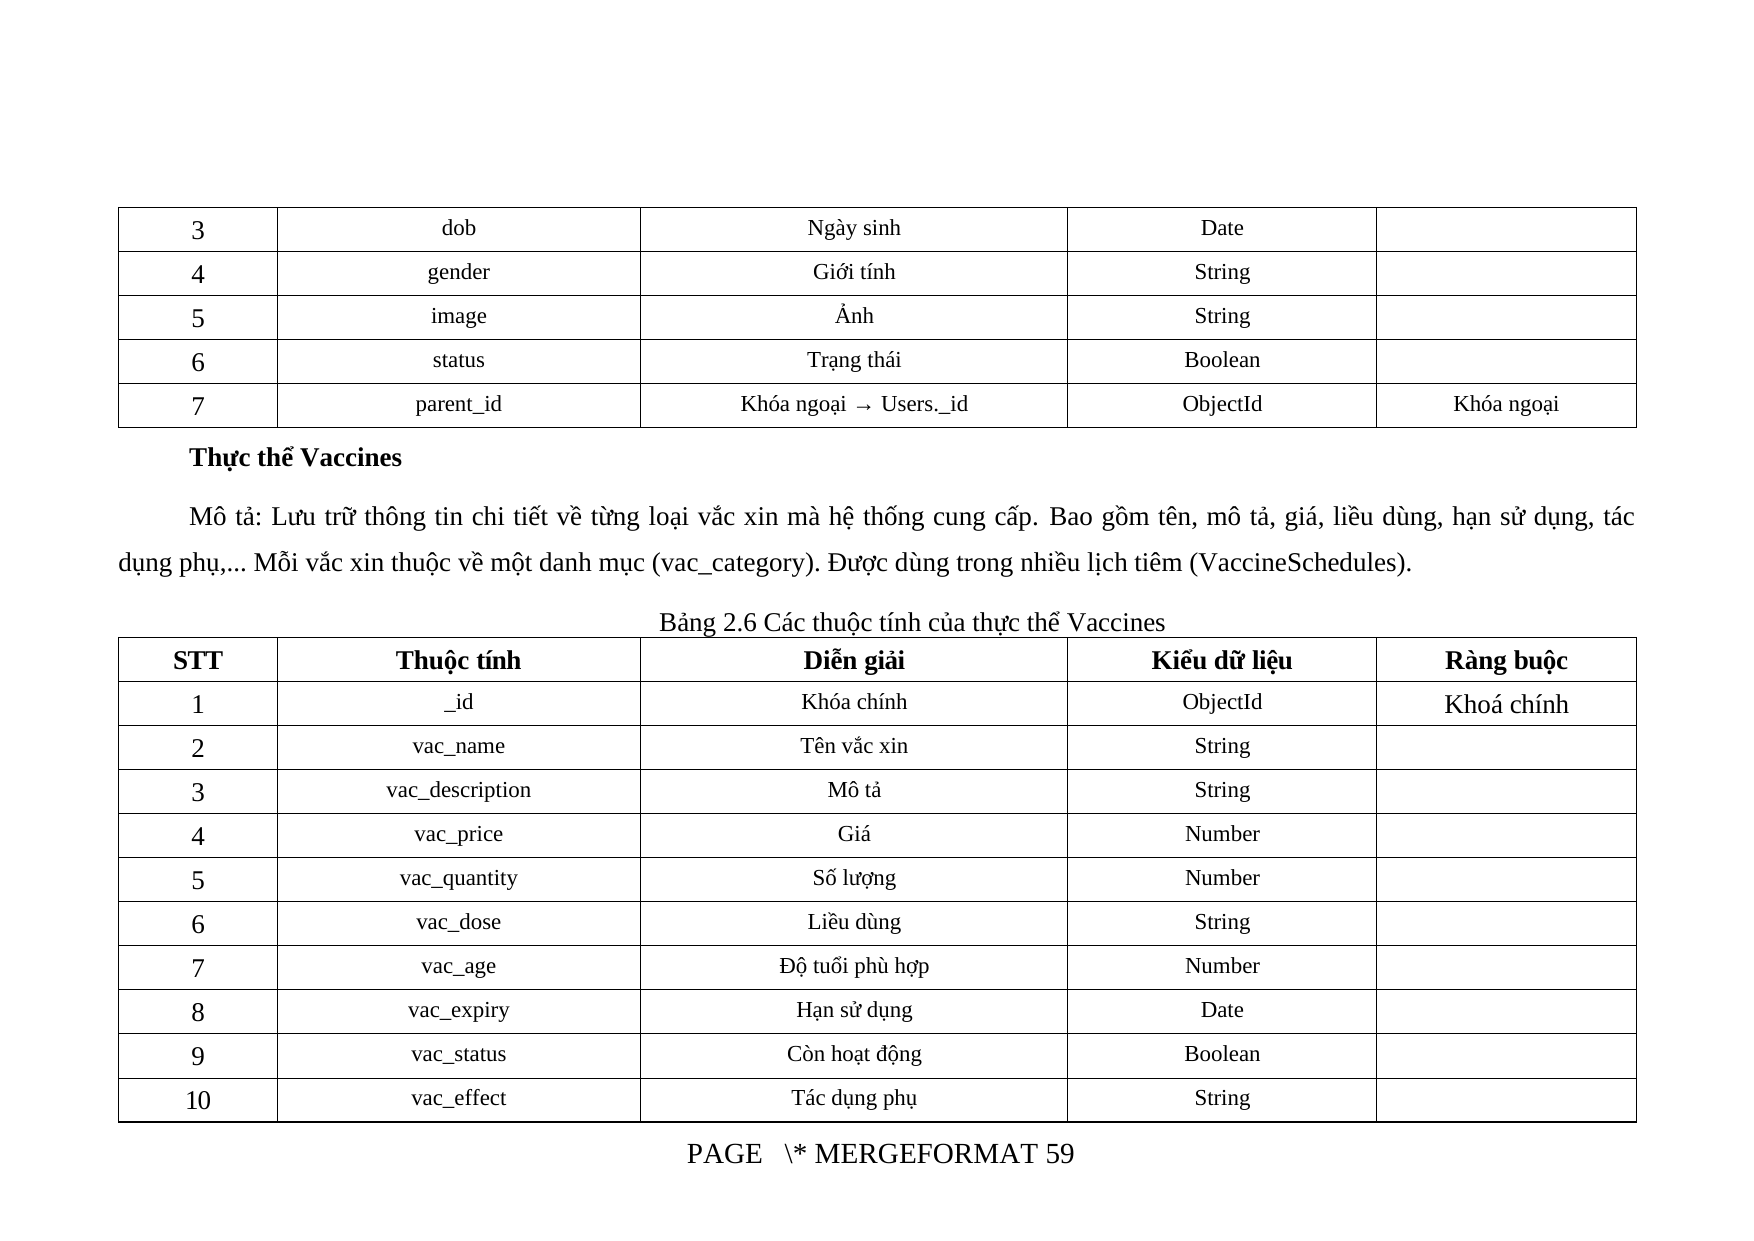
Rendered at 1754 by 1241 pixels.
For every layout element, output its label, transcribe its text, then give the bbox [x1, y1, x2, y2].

table_cell Date [1068, 208, 1376, 251]
table_cell ObjectId [1068, 682, 1376, 725]
table_cell Khóa ngoại → Users._id [641, 384, 1067, 427]
table_header Kiểu dữ liệu [1068, 638, 1376, 681]
table_cell Mô tả [641, 770, 1067, 813]
table_cell vac_expiry [278, 990, 640, 1033]
table_cell Number [1068, 858, 1376, 901]
table_cell vac_price [278, 814, 640, 857]
table_cell Tên vắc xin [641, 726, 1067, 769]
table_cell Giá [641, 814, 1067, 857]
table_cell 5 [119, 858, 277, 901]
table_cell [1377, 902, 1636, 945]
table_cell [1377, 208, 1636, 251]
table_cell String [1068, 296, 1376, 339]
table_header Thuộc tính [278, 638, 640, 681]
table_cell Date [1068, 990, 1376, 1033]
table_cell 4 [119, 814, 277, 857]
table_cell 6 [119, 340, 277, 383]
table_cell gender [278, 252, 640, 295]
table_cell 8 [119, 990, 277, 1033]
table_cell 4 [119, 252, 277, 295]
table_cell ObjectId [1068, 384, 1376, 427]
text Thực thể Vaccines [118, 441, 1636, 472]
table_cell vac_age [278, 946, 640, 989]
table_cell 3 [119, 770, 277, 813]
table_cell 9 [119, 1034, 277, 1077]
table_cell [1377, 252, 1636, 295]
table_cell 3 [119, 208, 277, 251]
table_cell [1377, 726, 1636, 769]
table_cell vac_quantity [278, 858, 640, 901]
table_cell dob [278, 208, 640, 251]
table_header Diễn giải [641, 638, 1067, 681]
table_cell String [1068, 902, 1376, 945]
table_cell [1377, 340, 1636, 383]
table_cell Trạng thái [641, 340, 1067, 383]
table_cell Ngày sinh [641, 208, 1067, 251]
table_cell 1 [119, 682, 277, 725]
table_cell Boolean [1068, 340, 1376, 383]
table_cell Ảnh [641, 296, 1067, 339]
table_cell 2 [119, 726, 277, 769]
table_cell [1377, 990, 1636, 1033]
text Mô tả: Lưu trữ thông tin chi tiết về từng loại vắc xin mà hệ thống cung cấp. Bao gồm tên, mô tả, giá, liều dùng, hạn sử dụng, tác dụng phụ,... Mỗi vắc xin thuộc về một danh mục (vac_category). Được dùng trong nhiều lịch tiêm (VaccineSchedules). [118, 500, 1636, 578]
table_cell vac_status [278, 1034, 640, 1077]
table_cell Number [1068, 814, 1376, 857]
table_cell vac_name [278, 726, 640, 769]
table_cell Tác dụng phụ [641, 1079, 1067, 1121]
table_cell Khóa chính [641, 682, 1067, 725]
table_cell vac_dose [278, 902, 640, 945]
table_cell [1377, 858, 1636, 901]
table_cell Độ tuổi phù hợp [641, 946, 1067, 989]
table_cell String [1068, 770, 1376, 813]
table_cell [1377, 1034, 1636, 1077]
table_cell [1377, 814, 1636, 857]
table_cell Giới tính [641, 252, 1067, 295]
table_cell 7 [119, 946, 277, 989]
table_cell 7 [119, 384, 277, 427]
table_cell Còn hoạt động [641, 1034, 1067, 1077]
table_cell status [278, 340, 640, 383]
table_cell [1377, 946, 1636, 989]
table_cell [1377, 1079, 1636, 1121]
table_cell vac_effect [278, 1079, 640, 1121]
table_header STT [119, 638, 277, 681]
table_cell _id [278, 682, 640, 725]
table_cell Liều dùng [641, 902, 1067, 945]
table_cell Number [1068, 946, 1376, 989]
table_cell Khoá chính [1377, 682, 1636, 725]
table_cell String [1068, 1079, 1376, 1121]
table_cell String [1068, 726, 1376, 769]
table_cell [1377, 296, 1636, 339]
table_cell String [1068, 252, 1376, 295]
table_cell Boolean [1068, 1034, 1376, 1077]
table_cell Số lượng [641, 858, 1067, 901]
table_cell 5 [119, 296, 277, 339]
table_cell Khóa ngoại [1377, 384, 1636, 427]
table_cell image [278, 296, 640, 339]
table_cell vac_description [278, 770, 640, 813]
table_cell 6 [119, 902, 277, 945]
table_cell [1377, 770, 1636, 813]
table_cell parent_id [278, 384, 640, 427]
table_header Ràng buộc [1377, 638, 1636, 681]
table_cell 10 [119, 1079, 277, 1121]
table_cell Hạn sử dụng [641, 990, 1067, 1033]
